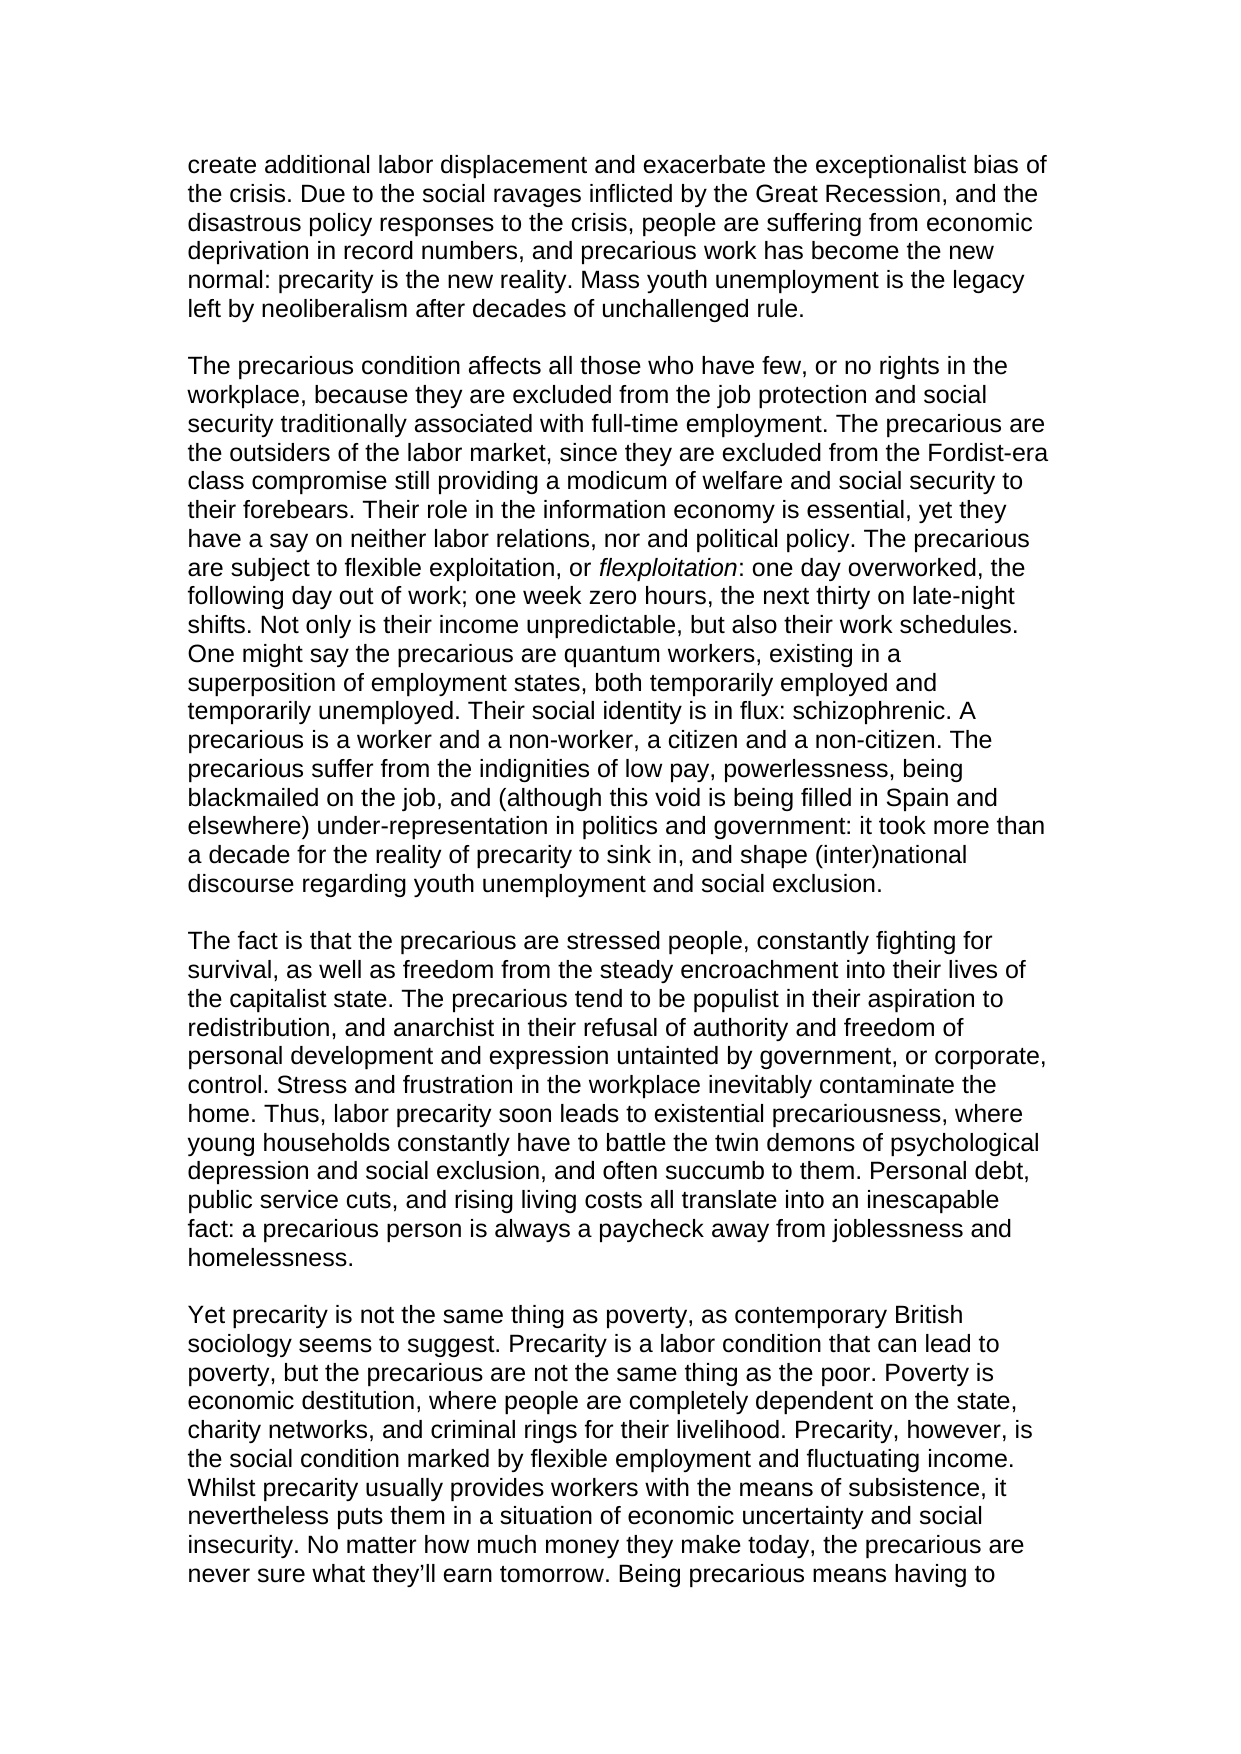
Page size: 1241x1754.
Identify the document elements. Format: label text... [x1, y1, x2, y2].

text The precarious condition affects all those who have few, or no rights in the workplace, because they are excluded from the job protection and social security traditionally associated with full-time employment. The precarious are the outsiders of the labor market, since they are excluded from the Fordist-era class compromise still providing a modicum of welfare and social security to their forebears. Their role in the information economy is essential, yet they have a say on neither labor relations, nor and political policy. The precarious are subject to flexible exploitation, or flexploitation: one day overworked, the following day out of work; one week zero hours, the next thirty on late-night shifts. Not only is their income unpredictable, but also their work schedules. One might say the precarious are quantum workers, existing in a superposition of employment states, both temporarily employed and temporarily unemployed. Their social identity is in flux: schizophrenic. A precarious is a worker and a non-worker, a citizen and a non-citizen. The precarious suffer from the indignities of low pay, powerlessness, being blackmailed on the job, and (although this void is being filled in Spain and elsewhere) under-representation in politics and government: it took more than a decade for the reality of precarity to sink in, and shape (inter)national discourse regarding youth unemployment and social exclusion. [187, 351, 1053, 897]
text The fact is that the precarious are stressed people, constantly fighting for survival, as well as freedom from the steady encroachment into their lives of the capitalist state. The precarious tend to be populist in their aspiration to redistribution, and anarchist in their refusal of authority and freedom of personal development and expression untainted by government, or corporate, control. Stress and frustration in the workplace inevitably contaminate the home. Thus, labor precarity soon leads to existential precariousness, where young households constantly have to battle the twin demons of psychological depression and social exclusion, and often succumb to them. Personal debt, public service cuts, and rising living costs all translate into an inescapable fact: a precarious person is always a paycheck away from joblessness and homelessness. [187, 926, 1053, 1271]
text Precarity is the labor, and life, condition marked by unsteady employment and intermittent income afflicting young, immigrant, and female labor. Precarity means not knowing where the next paycheck is going to come from, and that this is the normal condition of living and working under contemporary capitalism. The diffusion of precarious jobs has been mightily accelerated by the crisis. Precarity, also referred to as precariousness, is the generalized job insecurity ultimately achieved by thirty years of neoliberal hegemony regarding economic and political affairs. Since the 2008 financial crisis, with its vicious cycle of business closures, lay-offs and cuts in social spending, vast segments of the population have been forced to live in precarious conditions. The Great Recession has made the poor poorer because of austerity, and shrunk the middle-class everywhere, as AI and automation create additional labor displacement and exacerbate the exceptionalist bias of the crisis. Due to the social ravages inflicted by the Great Recession, and the disastrous policy responses to the crisis, people are suffering from economic deprivation in record numbers, and precarious work has become the new normal: precarity is the new reality. Mass youth unemployment is the legacy left by neoliberalism after decades of unchallenged rule. [187, 150, 1053, 322]
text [187, 1300, 1053, 1587]
